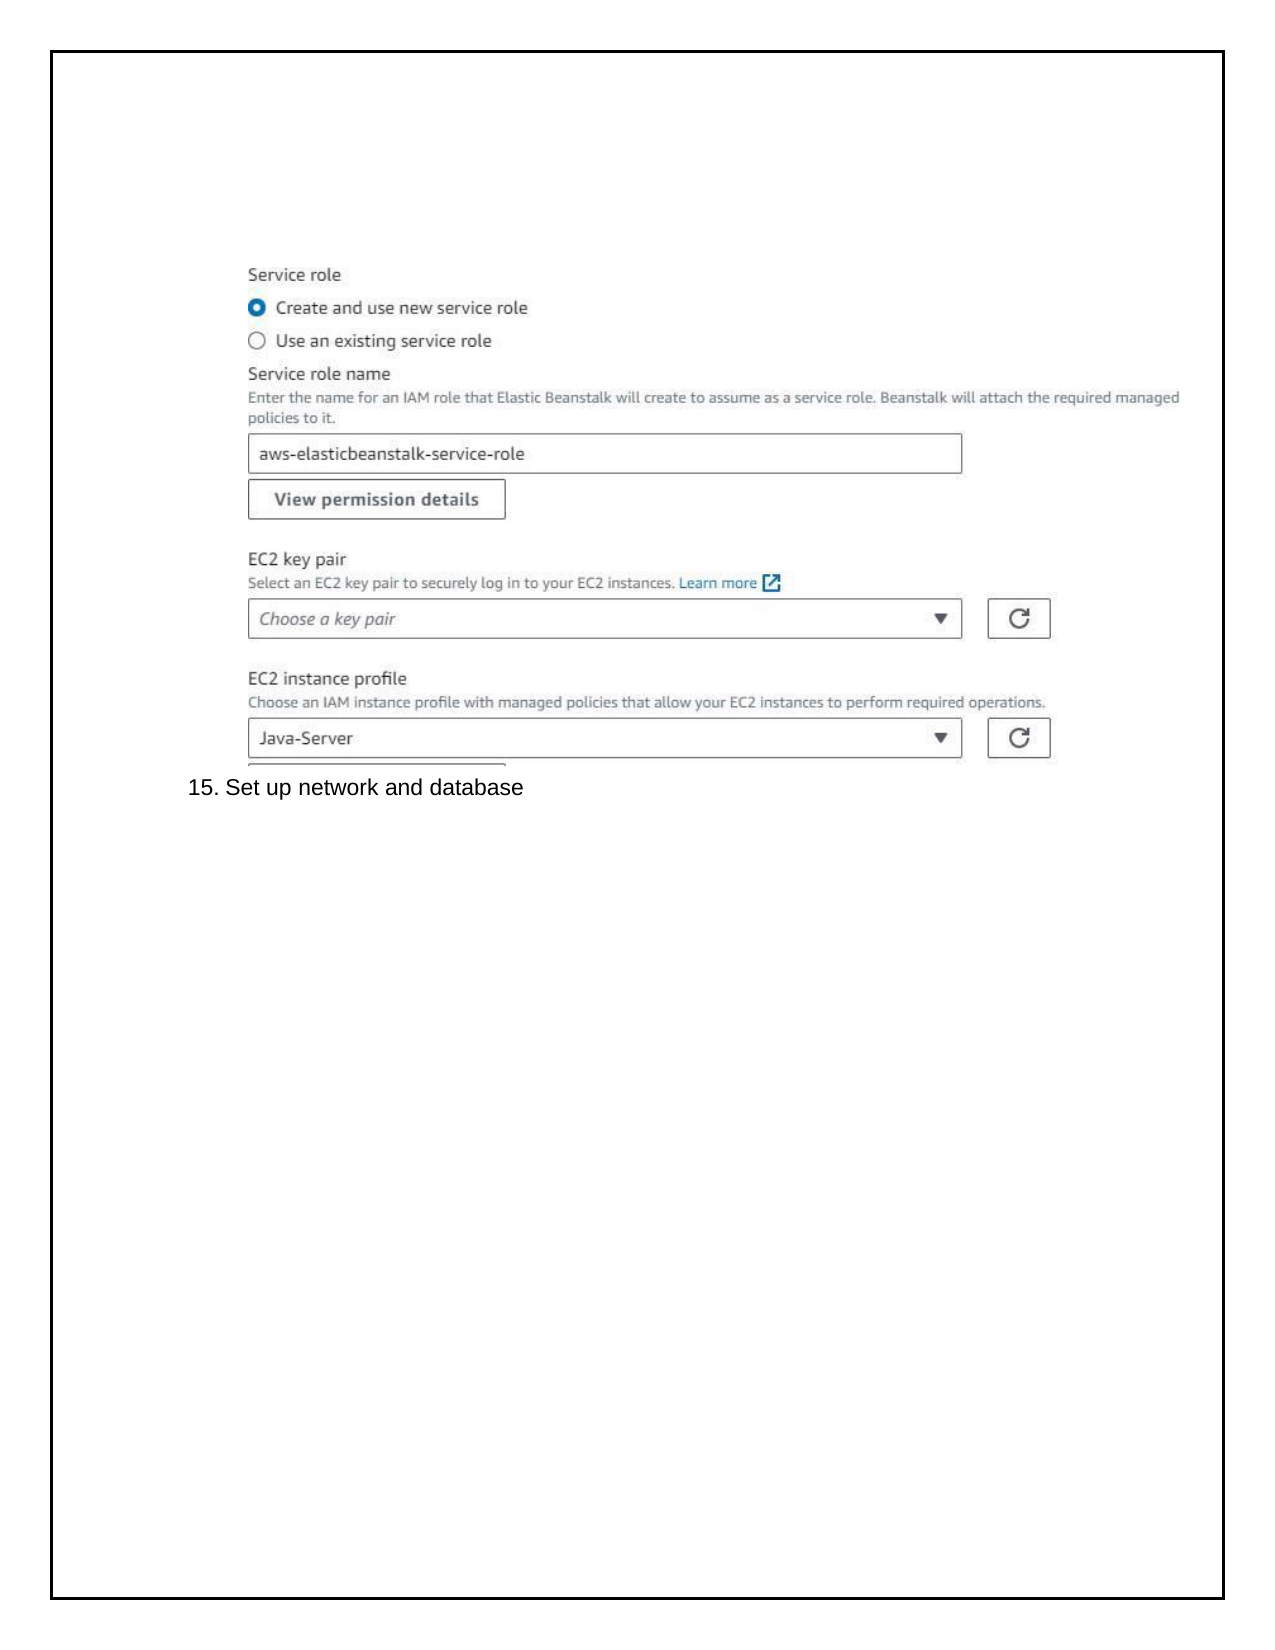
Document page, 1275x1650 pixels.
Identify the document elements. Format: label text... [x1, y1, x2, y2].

list Set up network and database [188, 774, 1200, 800]
picture [248, 267, 1180, 766]
